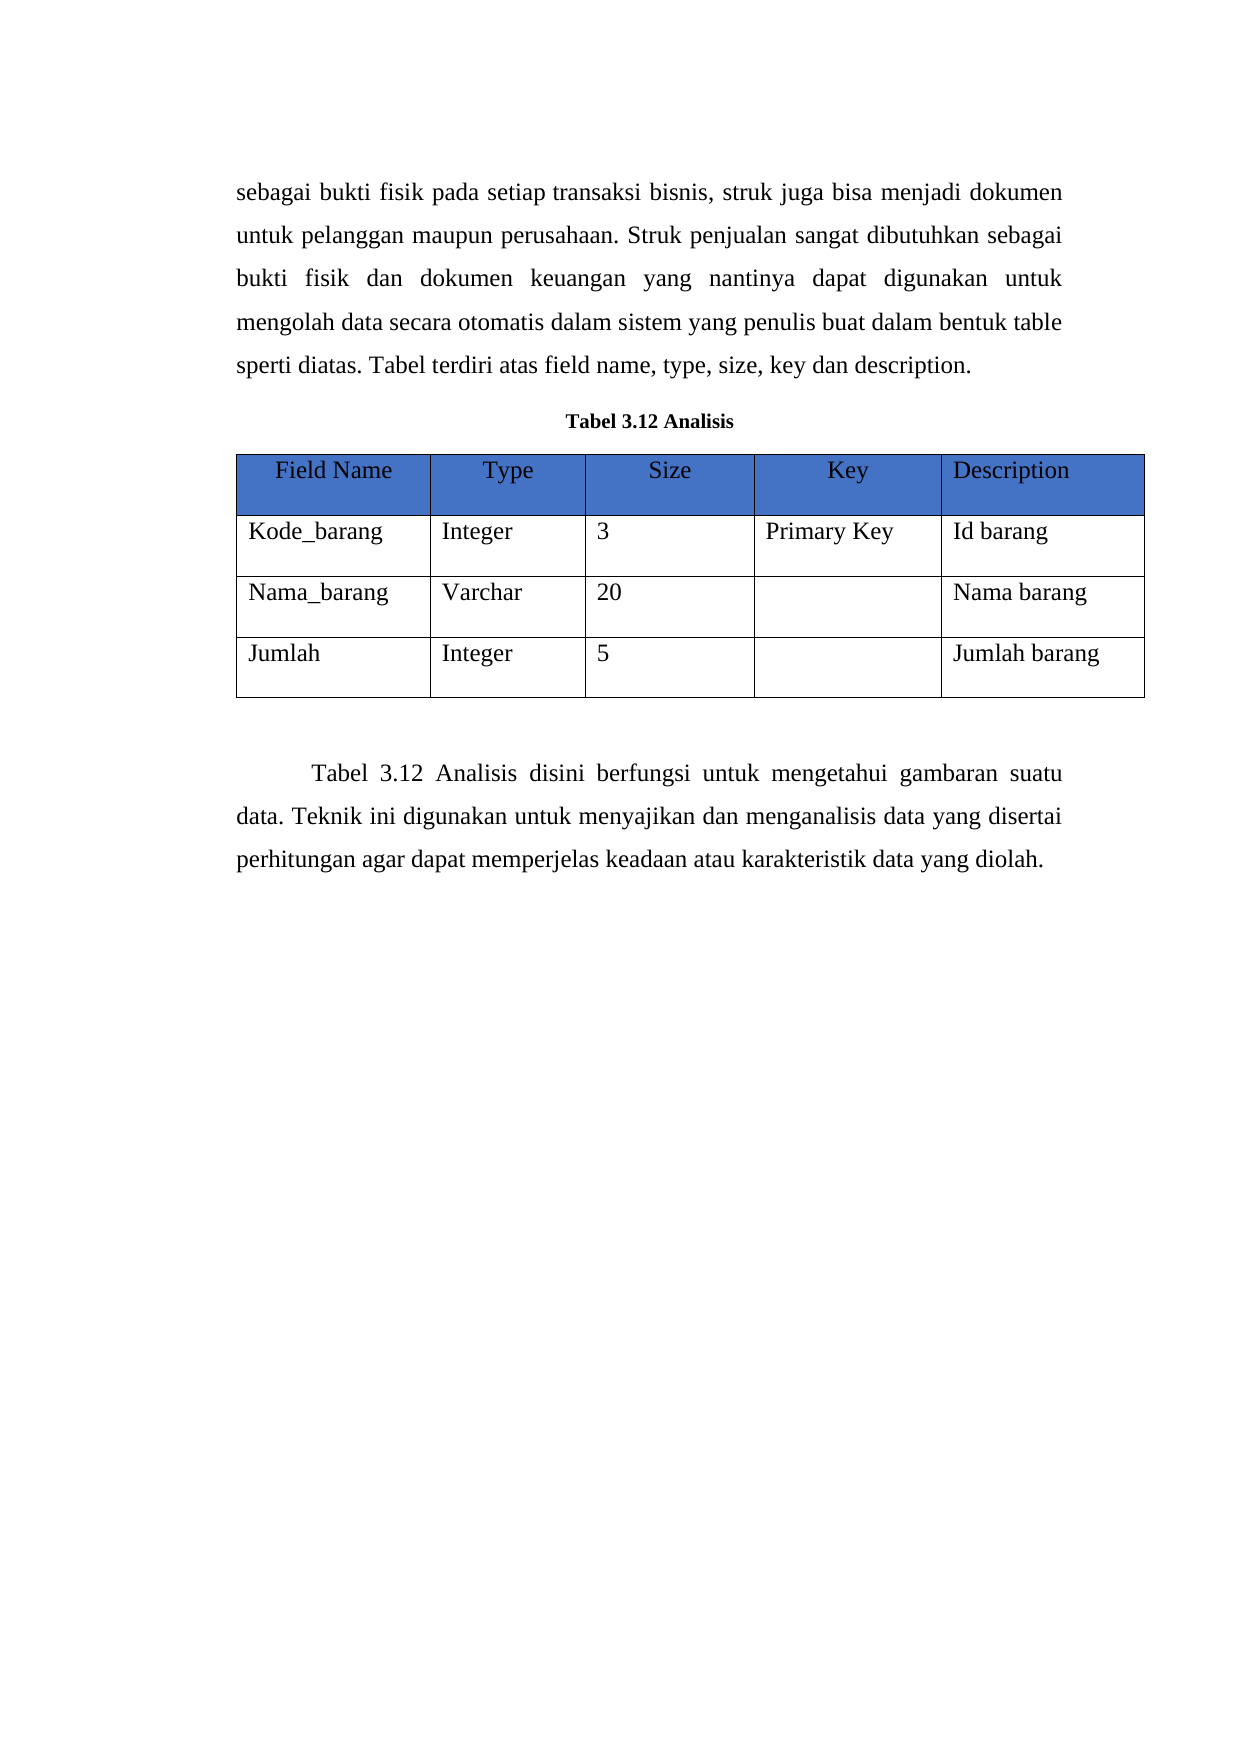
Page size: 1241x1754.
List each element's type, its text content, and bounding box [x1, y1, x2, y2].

table_cell Integer [431, 516, 585, 576]
table_header Description [942, 455, 1144, 515]
table_cell Primary Key [755, 516, 941, 576]
table_cell Nama barang [942, 577, 1144, 637]
table_cell [755, 638, 941, 697]
table_cell Id barang [942, 516, 1144, 576]
table_cell [755, 577, 941, 637]
table_header Type [431, 455, 585, 515]
table_header Field Name [237, 455, 430, 515]
table_cell Nama_barang [237, 577, 430, 637]
table_cell Varchar [431, 577, 585, 637]
table_cell Jumlah [237, 638, 430, 697]
table_header Size [586, 455, 754, 515]
table_cell 5 [586, 638, 754, 697]
table_cell 20 [586, 577, 754, 637]
table_cell 3 [586, 516, 754, 576]
table_header Key [755, 455, 941, 515]
table_cell Kode_barang [237, 516, 430, 576]
table_cell Jumlah barang [942, 638, 1144, 697]
table_cell Integer [431, 638, 585, 697]
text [236, 177, 1063, 378]
